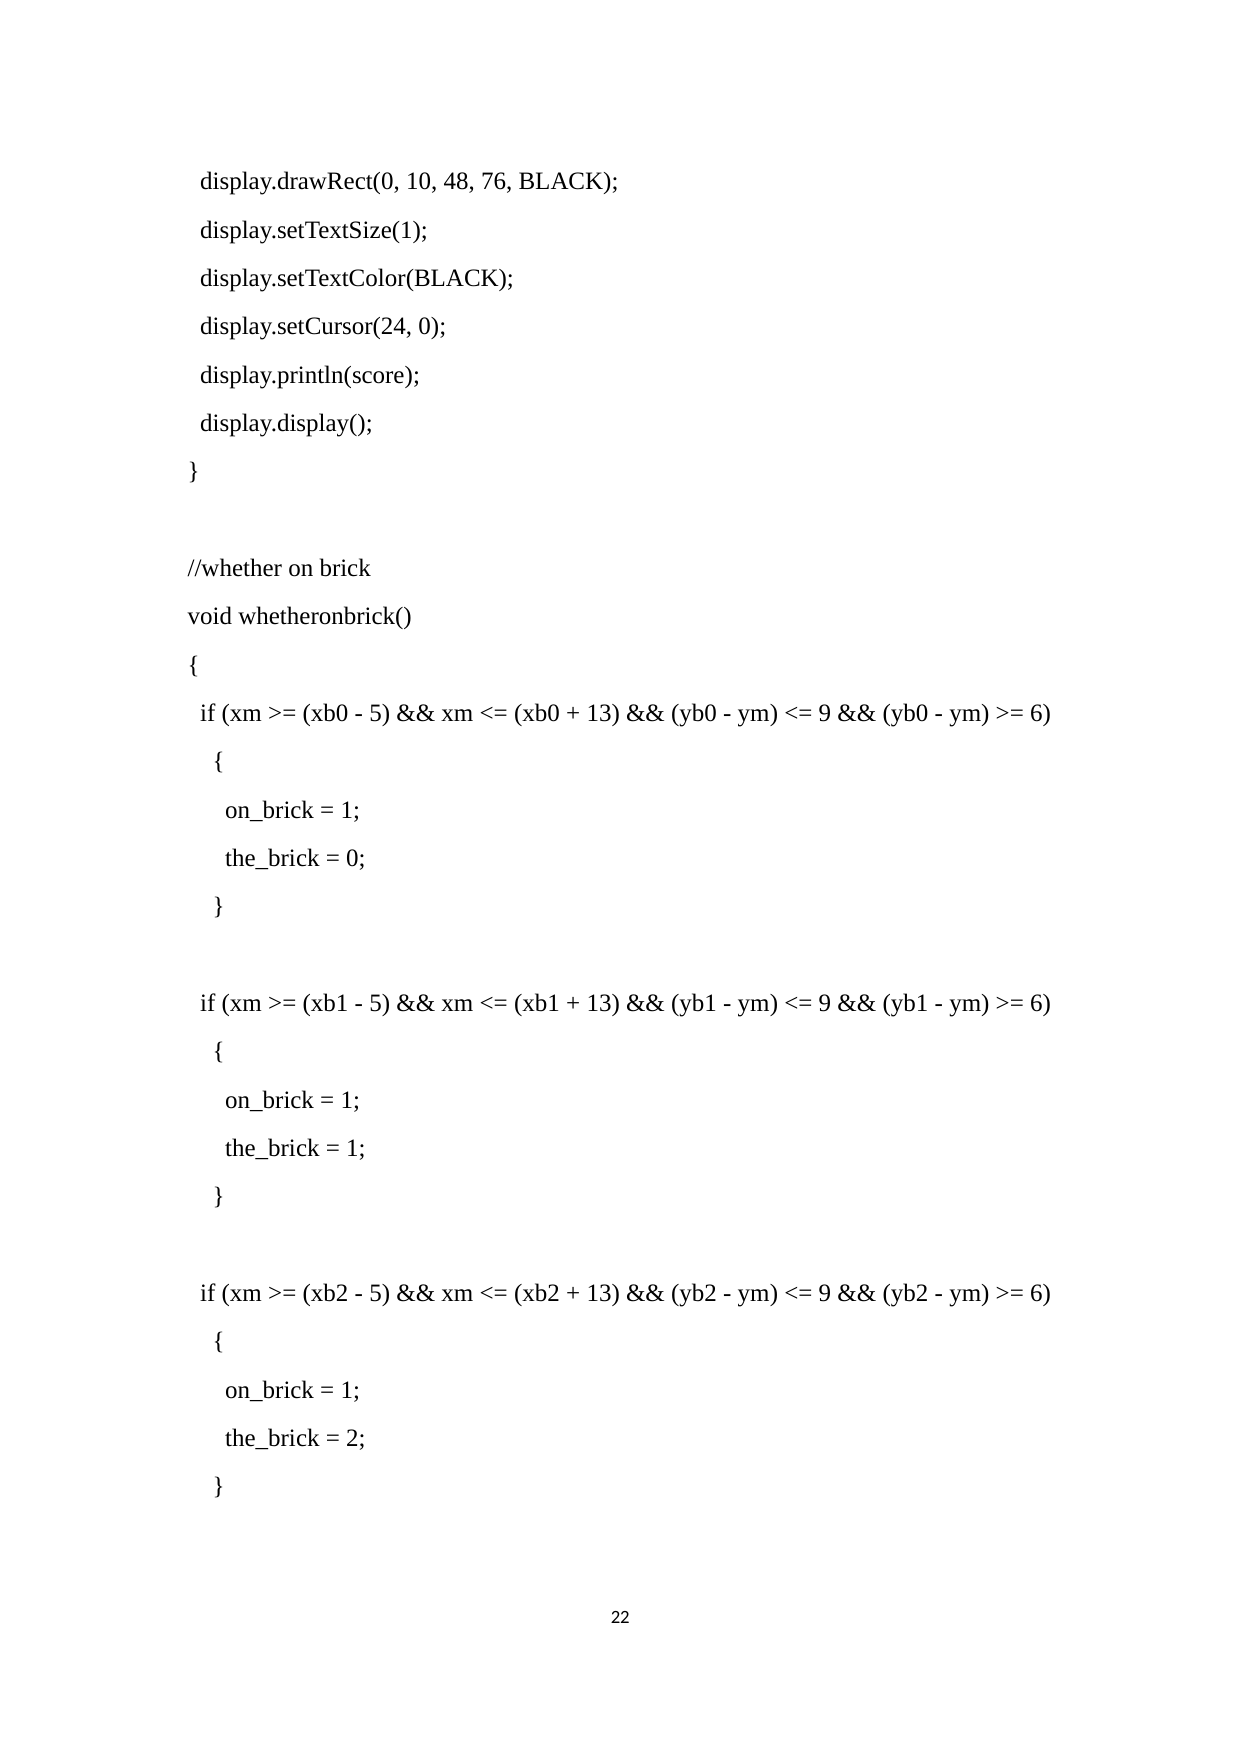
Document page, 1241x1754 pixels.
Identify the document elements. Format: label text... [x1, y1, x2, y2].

text if (xm >= (xb1 - 5) && xm <= (xb1 + 13) && (yb1 - ym) <= 9 && (yb1 - ym) >= 6) [187, 986, 1053, 1019]
text the_brick = 0; [187, 841, 1053, 874]
text void whetheronbrick() [187, 599, 1053, 633]
text if (xm >= (xb2 - 5) && xm <= (xb2 + 13) && (yb2 - ym) <= 9 && (yb2 - ym) >= 6) [187, 1276, 1053, 1309]
text { [187, 1324, 1053, 1358]
text } [187, 454, 1053, 488]
text on_brick = 1; [187, 1372, 1053, 1406]
text display.display(); [187, 406, 1053, 439]
text { [187, 1034, 1053, 1068]
text { [187, 744, 1053, 778]
text //whether on brick [187, 551, 1053, 584]
text the_brick = 2; [187, 1421, 1053, 1454]
text on_brick = 1; [187, 792, 1053, 826]
text on_brick = 1; [187, 1082, 1053, 1116]
text } [187, 1469, 1053, 1503]
text } [187, 1179, 1053, 1213]
text the_brick = 1; [187, 1131, 1053, 1164]
text display.setTextColor(BLACK); [187, 261, 1053, 294]
text display.setTextSize(1); [187, 212, 1053, 246]
text { [187, 647, 1053, 681]
text } [187, 889, 1053, 923]
text display.println(score); [187, 357, 1053, 391]
text if (xm >= (xb0 - 5) && xm <= (xb0 + 13) && (yb0 - ym) <= 9 && (yb0 - ym) >= 6) [187, 696, 1053, 729]
text display.setCursor(24, 0); [187, 309, 1053, 343]
text display.drawRect(0, 10, 48, 76, BLACK); [187, 164, 1053, 198]
